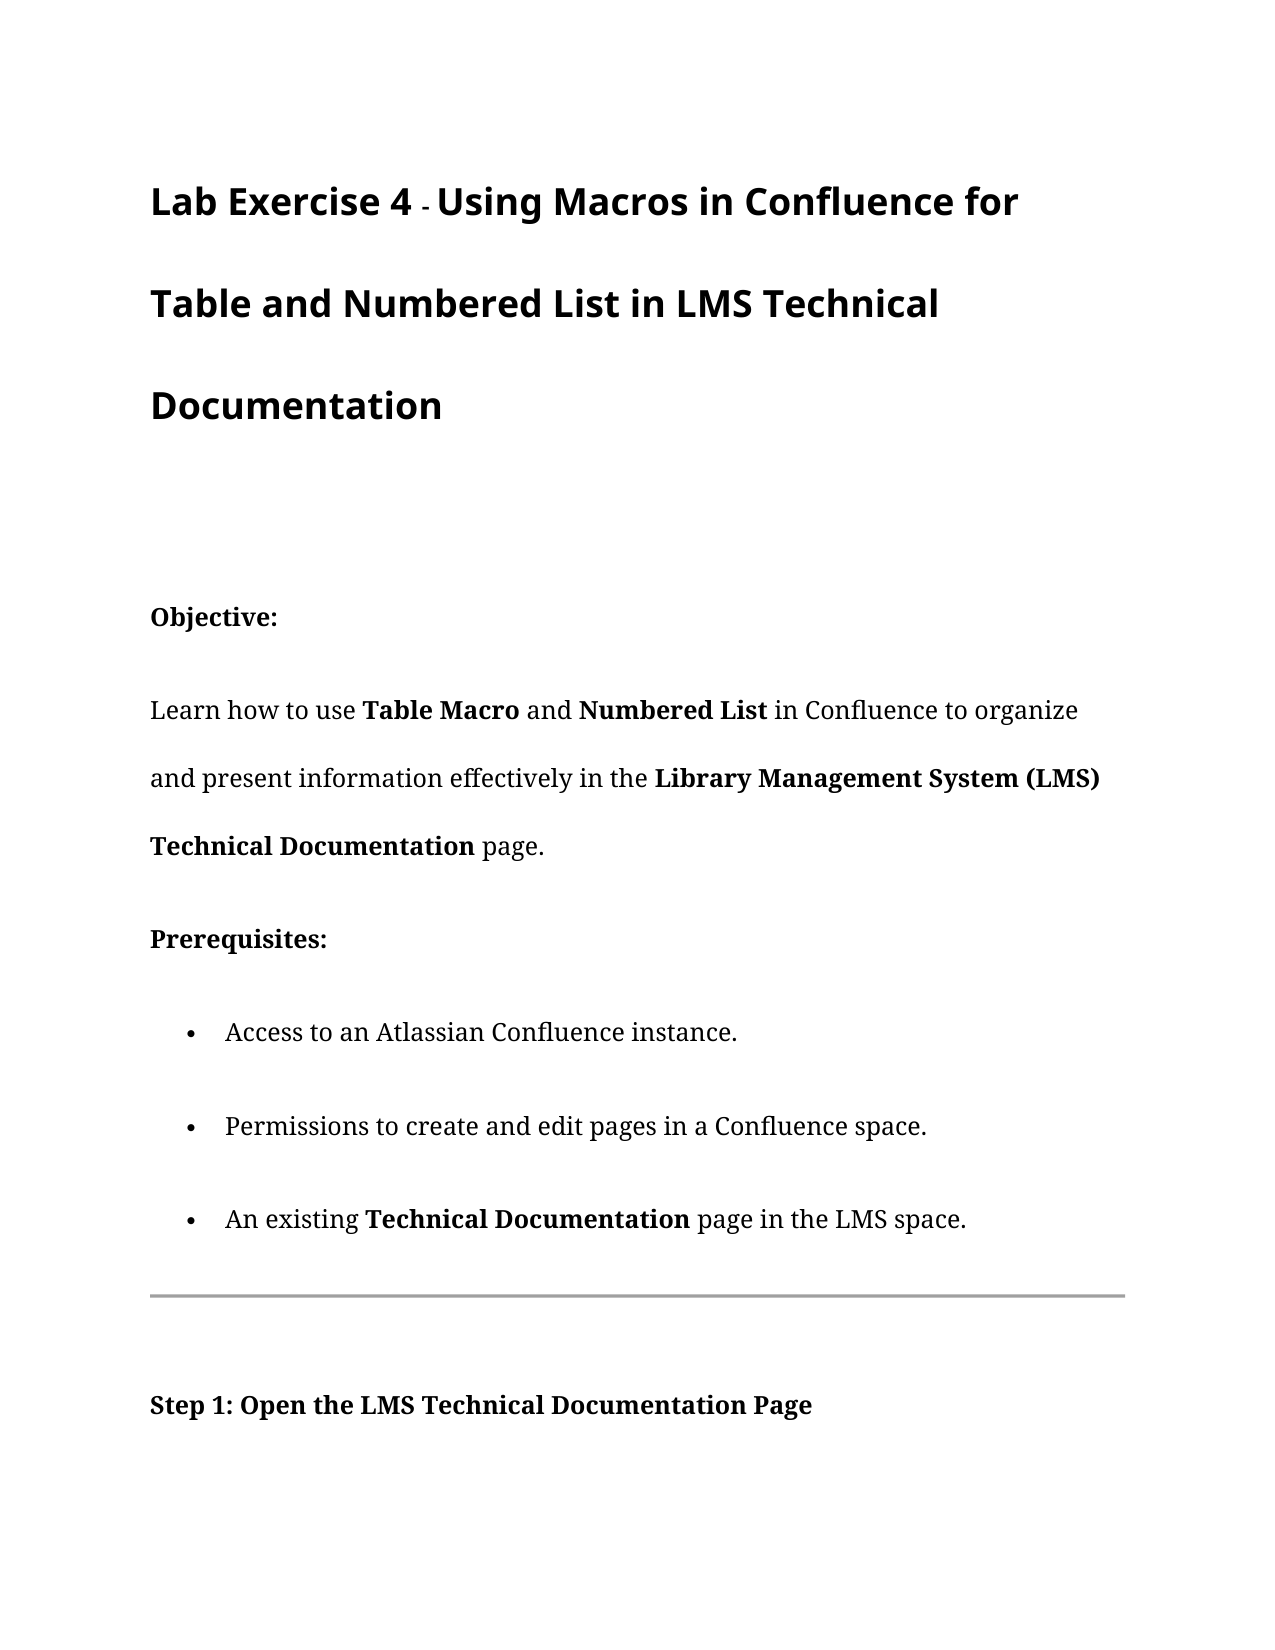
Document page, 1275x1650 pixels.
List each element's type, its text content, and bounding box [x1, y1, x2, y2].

text Prerequisites: [150, 922, 1125, 956]
text Objective: [150, 599, 1125, 633]
text Learn how to use Table Macro and Numbered List in Confluence to organize and present information effectively in the Library Management System (LMS) Technical Documentation page. [150, 692, 1125, 863]
list An existing Technical Documentation page in the LMS space. [187, 1201, 1125, 1235]
text Step 1: Open the LMS Technical Documentation Page [150, 1387, 1125, 1422]
text Lab Exercise 4 - Using Macros in Confluence for Table and Numbered List in LMS Technical Documentation [150, 175, 1125, 430]
list Access to an Atlassian Confluence instance. [187, 1015, 1125, 1049]
list Permissions to create and edit pages in a Confluence space. [187, 1108, 1125, 1142]
